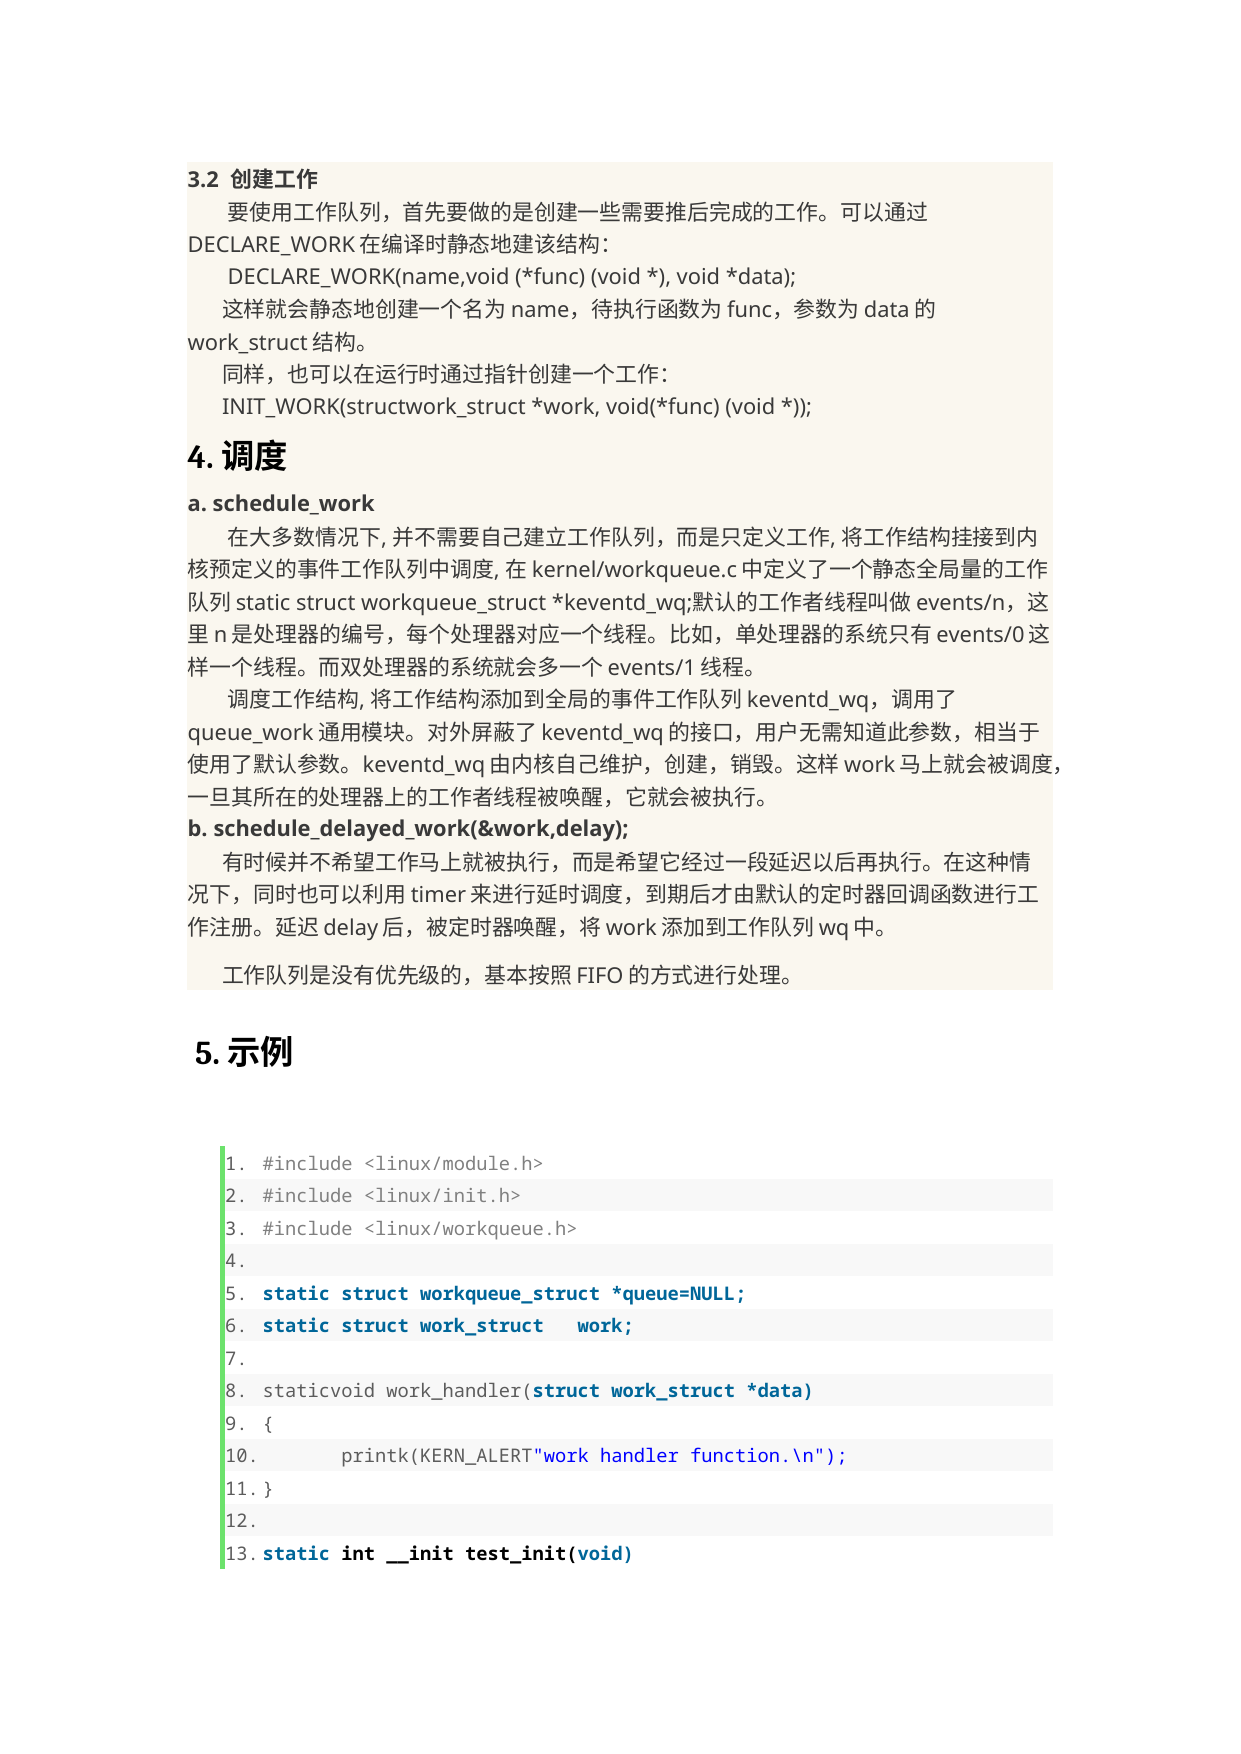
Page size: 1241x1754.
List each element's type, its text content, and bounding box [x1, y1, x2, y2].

list } [225, 1471, 1053, 1504]
text 在大多数情况下, 并不需要自己建立工作队列，而是只定义工作, 将工作结构挂接到内核预定义的事件工作队列中调度, 在kernel/workqueue.c中定义了一个静态全局量的工作队列static struct workqueue_struct *keventd_wq;默认的工作者线程叫做events/n，这里n是处理器的编号，每个处理器对应一个线程。比如，单处理器的系统只有events/0这样一个线程。而双处理器的系统就会多一个events/1线程。 调度工作结构, 将工作结构添加到全局的事件工作队列keventd_wq，调用了queue_work通用模块。对外屏蔽了keventd_wq的接口，用户无需知道此参数，相当于使用了默认参数。keventd_wq由内核自己维护，创建，销毁。这样work马上就会被调度，一旦其所在的处理器上的工作者线程被唤醒，它就会被执行。 [187, 519, 1053, 812]
list staticvoid work_handler(struct work_struct *data) [225, 1374, 1053, 1406]
subtitle 5. 示例 [187, 1017, 1053, 1082]
text 工作队列是没有优先级的，基本按照FIFO的方式进行处理。 [187, 958, 1053, 990]
list static struct workqueue_struct *queue=NULL; [225, 1276, 1053, 1309]
text 4. 调度 a. schedule_work [187, 422, 1053, 519]
list #include <linux/workqueue.h> [225, 1211, 1053, 1244]
list { [225, 1406, 1053, 1439]
text b. schedule_delayed_work(&work,delay); 有时候并不希望工作马上就被执行，而是希望它经过一段延迟以后再执行。在这种情况下，同时也可以利用timer来进行延时调度，到期后才由默认的定时器回调函数进行工作注册。延迟delay后，被定时器唤醒，将work添加到工作队列wq中。 [187, 812, 1053, 942]
list #include <linux/init.h> [225, 1179, 1053, 1211]
list static struct work_struct work; [225, 1309, 1053, 1341]
list static int __init test_init(void) [225, 1536, 1053, 1569]
list printk(KERN_ALERT"work handler function.\n"); [225, 1439, 1053, 1471]
text 3.2 创建工作 要使用工作队列，首先要做的是创建一些需要推后完成的工作。可以通过DECLARE_WORK在编译时静态地建该结构： DECLARE_WORK(name,void (*func) (void *), void *data); 这样就会静态地创建一个名为name，待执行函数为func，参数为data的work_struct结构。 同样，也可以在运行时通过指针创建一个工作： INIT_WORK(structwork_struct *work, void(*func) (void *)); [187, 162, 1053, 422]
list #include <linux/module.h> [225, 1146, 1053, 1179]
